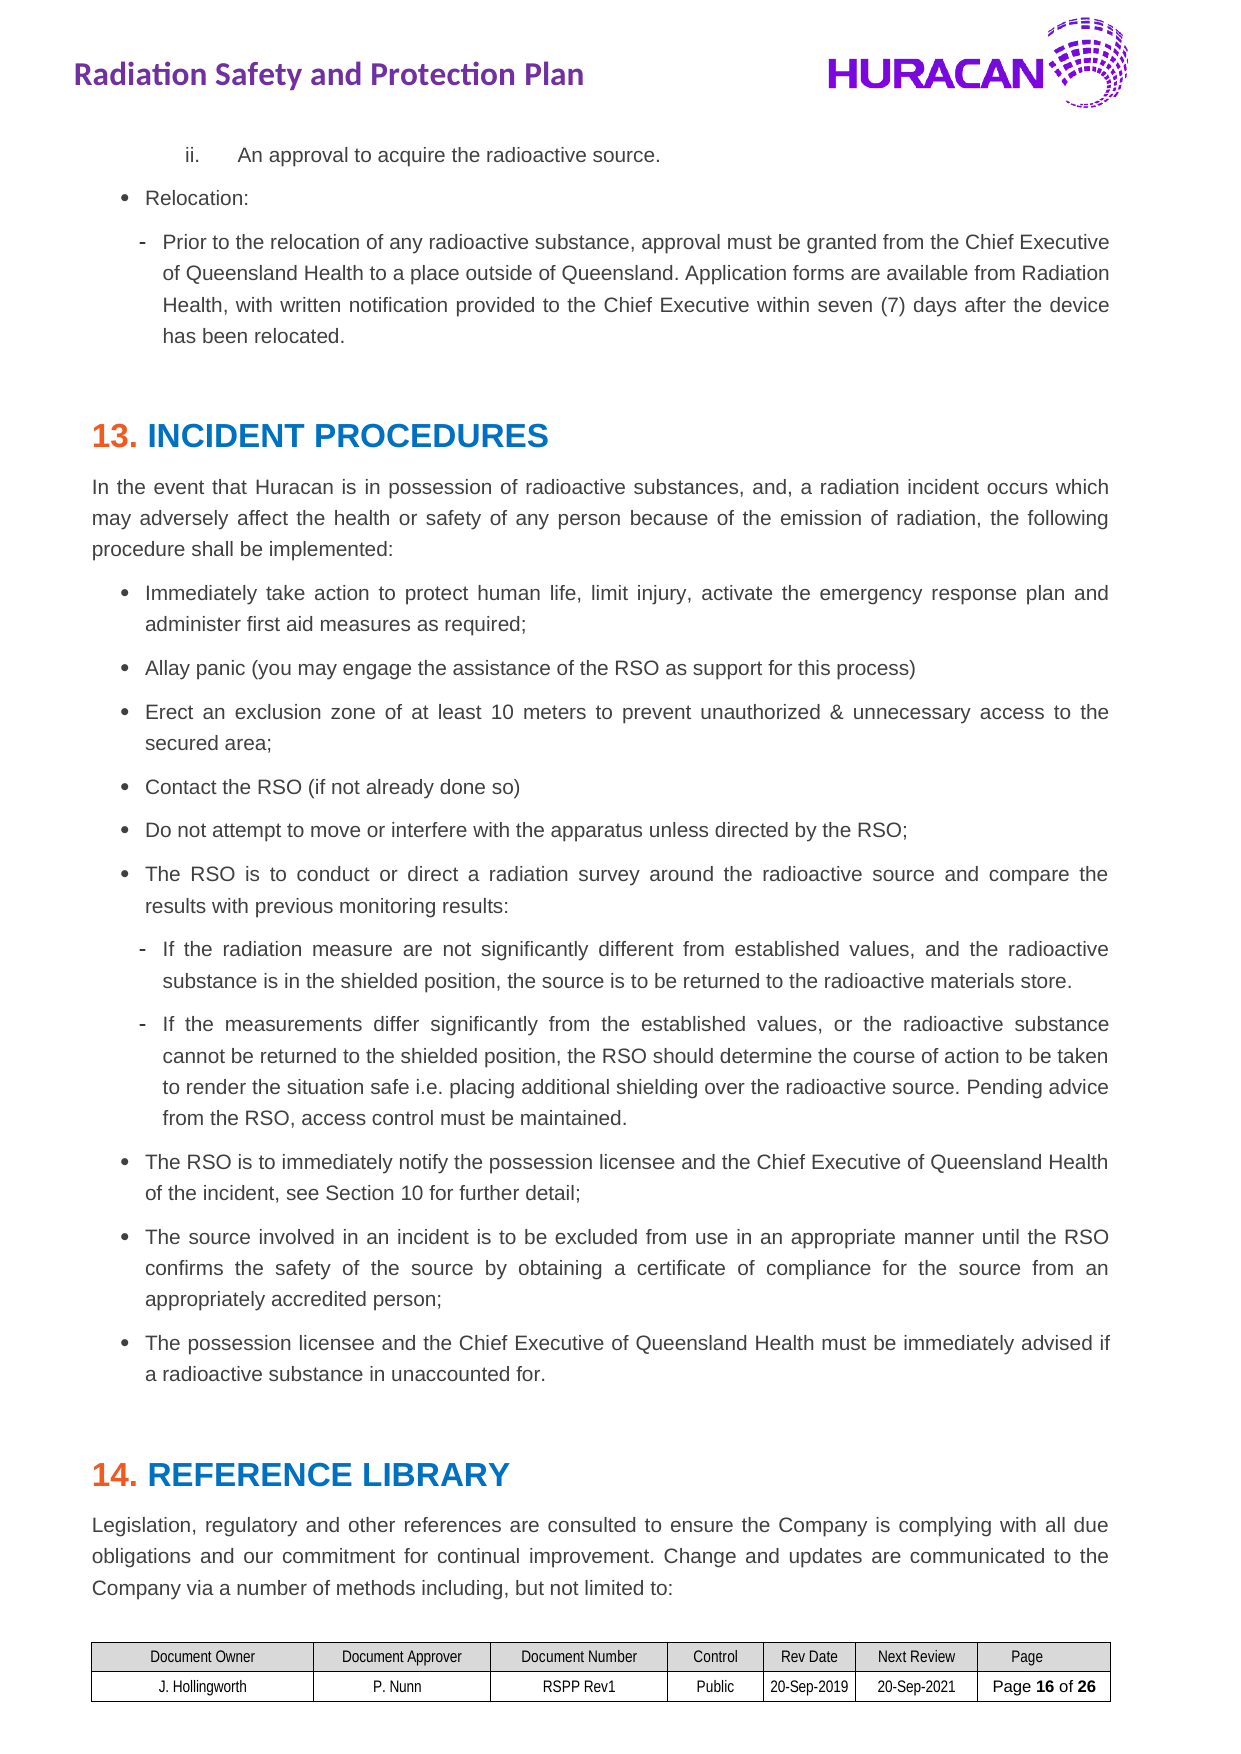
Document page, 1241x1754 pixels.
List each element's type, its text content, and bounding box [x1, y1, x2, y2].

text The RSO is to immediately notify the possession licensee and the Chief Executive of Queensland Health of the incident, see Section 10 for further detail; [121, 1142, 1111, 1205]
text The possession licensee and the Chief Executive of Queensland Health must be immediately advised if a radioactive substance in unaccounted for. [121, 1324, 1111, 1386]
text Legislation, regulatory and other references are consulted to ensure the Company is complying with all due obligations and our commitment for continual improvement. Change and updates are communicated to the Company via a number of methods including, but not limited to: [92, 1506, 1111, 1599]
subtitle Incident Procedures [92, 416, 1111, 455]
text In the event that Huracan is in possession of radioactive substances, and, a radiation incident occurs which may adversely affect the health or safety of any person because of the emission of radiation, the following procedure shall be implemented: [92, 467, 1111, 561]
text Prior to the relocation of any radioactive substance, approval must be granted from the Chief Executive of Queensland Health to a place outside of Queensland. Application forms are available from Radiation Health, with written notification provided to the Chief Executive within seven (7) days after the device has been relocated. [139, 223, 1111, 348]
text If the radiation measure are not significantly different from established values, and the radioactive substance is in the shielded position, the source is to be returned to the radioactive materials store. [139, 930, 1111, 992]
text If the measurements differ significantly from the established values, or the radioactive substance cannot be returned to the shielded position, the RSO should determine the course of action to be taken to render the situation safe i.e. placing additional shielding over the radioactive source. Pending advice from the RSO, access control must be maintained. [139, 1005, 1111, 1130]
text Relocation: [121, 179, 1111, 210]
text Contact the RSO (if not already done so) [121, 767, 1111, 799]
text Immediately take action to protect human life, limit injury, activate the emergency response plan and administer first aid measures as required; [121, 574, 1111, 636]
text Do not attempt to move or interfere with the apparatus unless directed by the RSO; [121, 811, 1111, 842]
picture [828, 17, 1129, 108]
text The source involved in an incident is to be excluded from use in an appropriate manner until the RSO confirms the safety of the source by obtaining a certificate of compliance for the source from an appropriately accredited person; [121, 1217, 1111, 1311]
subtitle Reference library [92, 1455, 1111, 1493]
text Allay panic (you may engage the assistance of the RSO as support for this process) [121, 649, 1111, 680]
text Erect an exclusion zone of at least 10 meters to prevent unauthorized & unnecessary access to the secured area; [121, 692, 1111, 755]
list An approval to acquire the radioactive source. [200, 135, 1111, 166]
text The RSO is to conduct or direct a radiation survey around the radioactive source and compare the results with previous monitoring results: [121, 855, 1111, 917]
